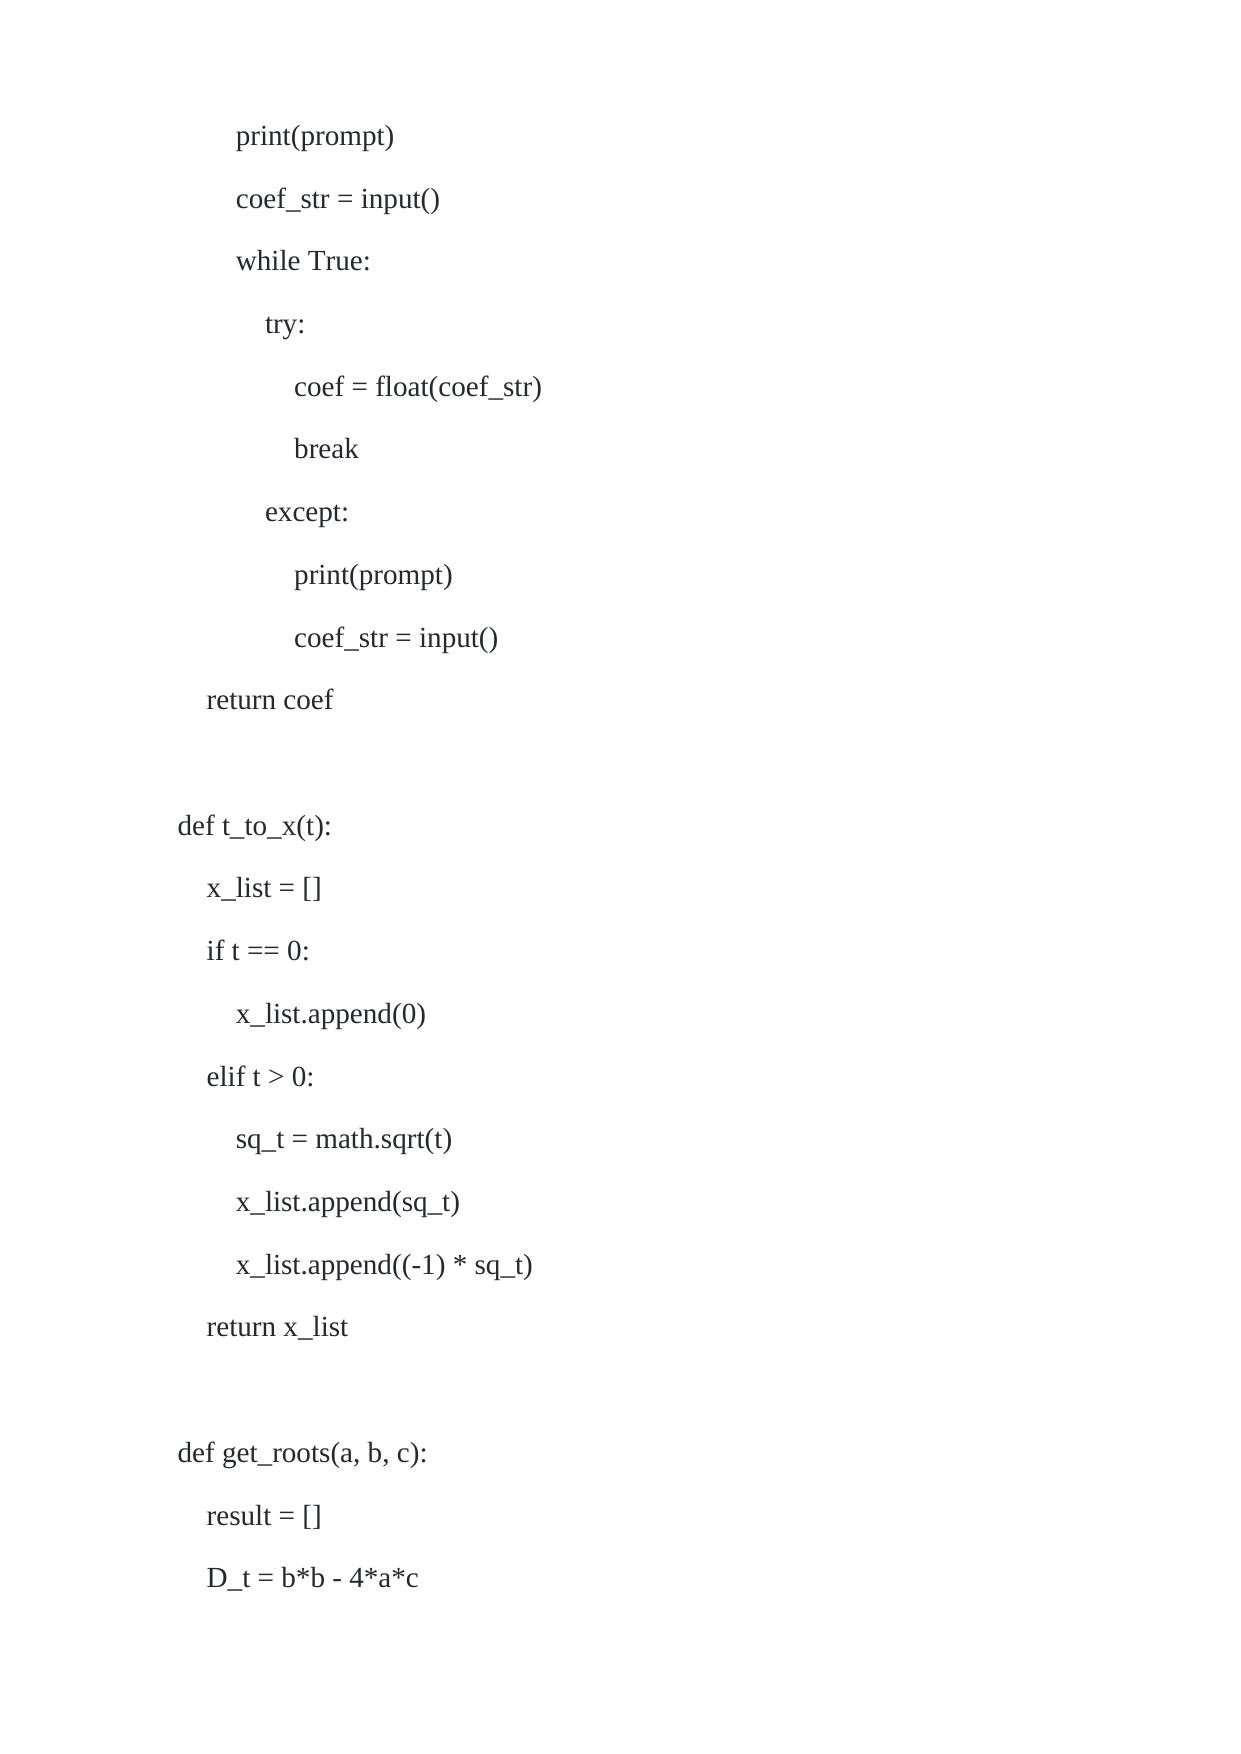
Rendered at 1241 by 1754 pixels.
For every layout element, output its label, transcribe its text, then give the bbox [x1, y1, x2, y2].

text x_list.append(sq_t) [177, 1184, 1152, 1218]
text except: [177, 494, 1152, 528]
text coef_str = input() [177, 181, 1152, 214]
text elif t > 0: [177, 1059, 1152, 1092]
text def t_to_x(t): [177, 808, 1152, 841]
text coef = float(coef_str) [177, 369, 1152, 402]
text x_list = [] [177, 871, 1152, 904]
text coef_str = input() [177, 620, 1152, 653]
text print(prompt) [177, 557, 1152, 591]
text return coef [177, 682, 1152, 716]
text D_t = b*b - 4*a*c [177, 1560, 1152, 1594]
text if t == 0: [177, 933, 1152, 967]
text x_list.append((-1) * sq_t) [177, 1247, 1152, 1280]
text sq_t = math.sqrt(t) [177, 1121, 1152, 1155]
text def get_roots(a, b, c): [177, 1435, 1152, 1468]
text result = [] [177, 1498, 1152, 1531]
text while True: [177, 243, 1152, 277]
text break [177, 432, 1152, 465]
text print(prompt) [177, 118, 1152, 152]
text return x_list [177, 1309, 1152, 1343]
text try: [177, 306, 1152, 340]
text x_list.append(0) [177, 996, 1152, 1029]
